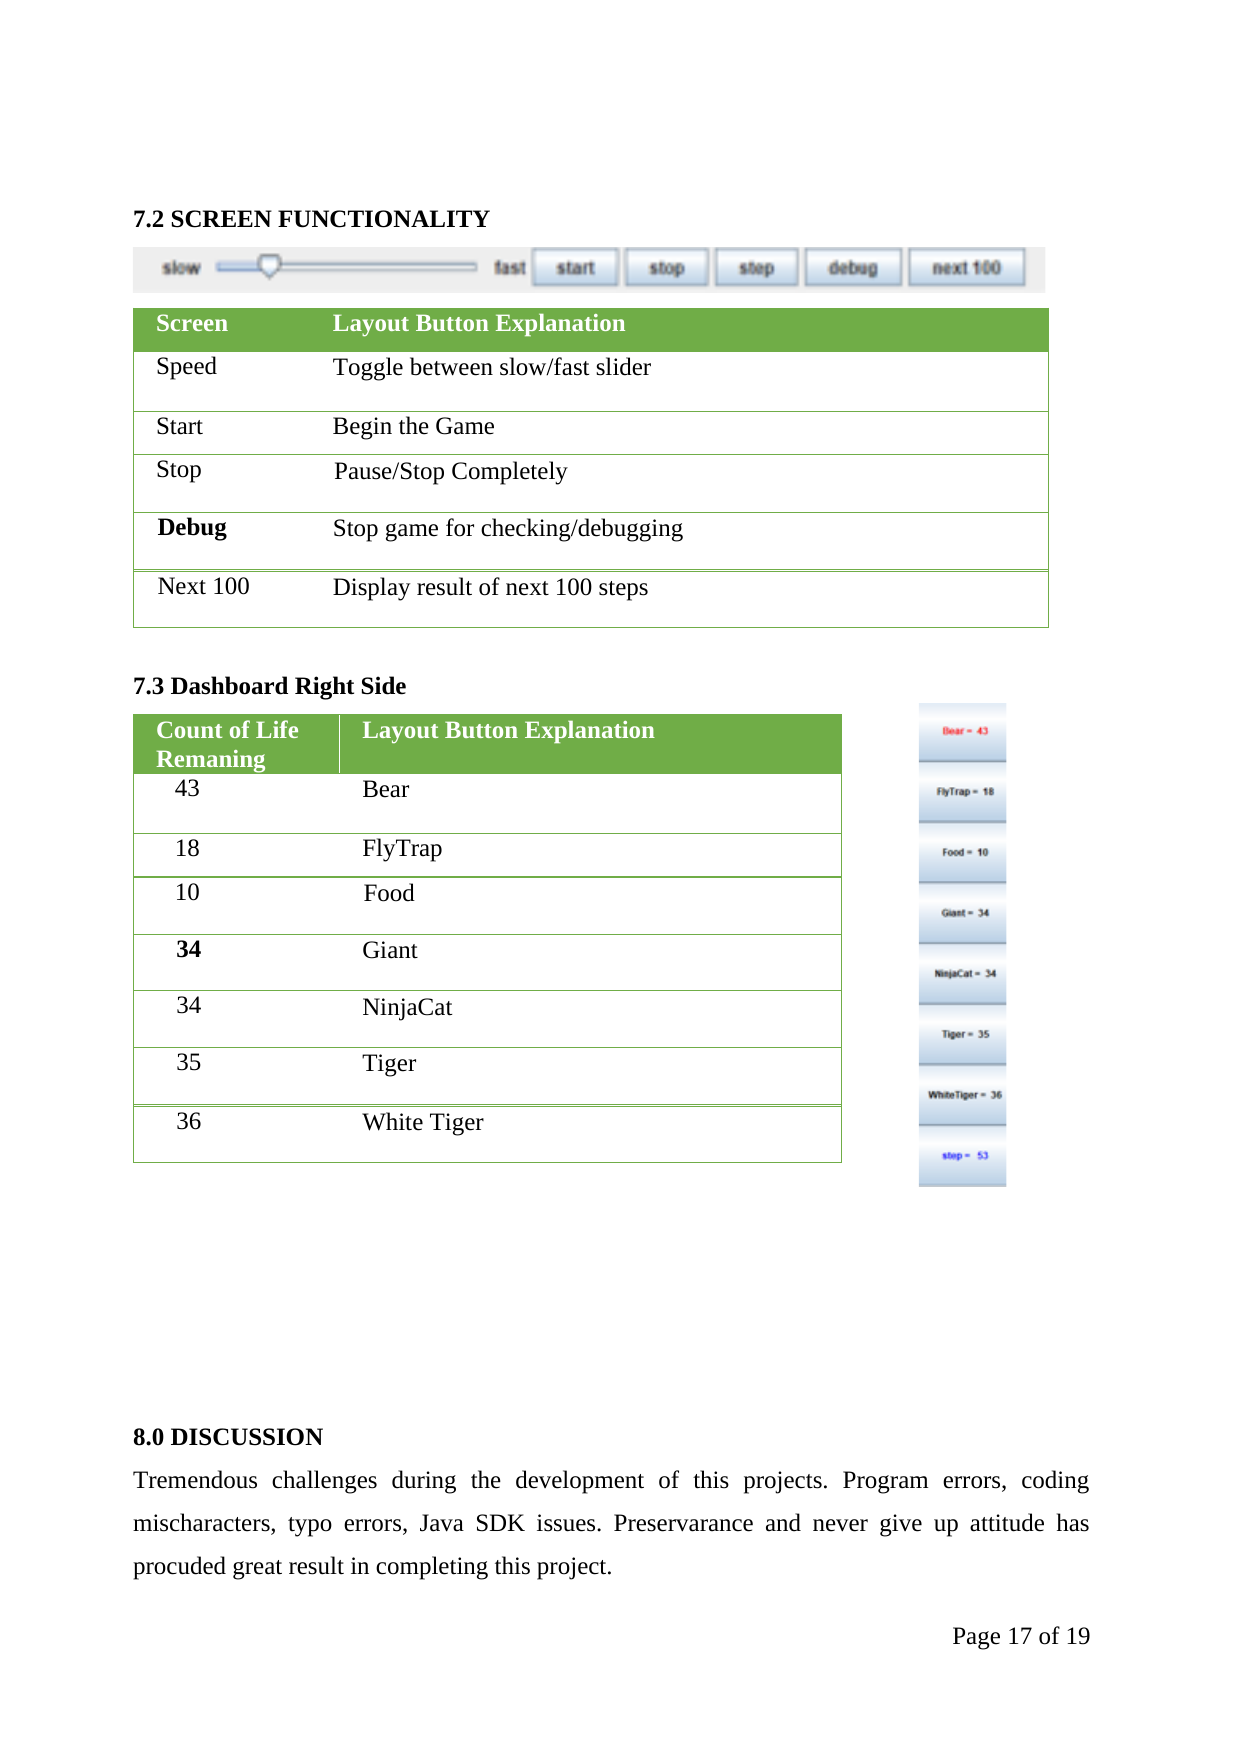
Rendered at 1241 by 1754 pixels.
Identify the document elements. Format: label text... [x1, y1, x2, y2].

table_cell Display result of next 100 steps [310, 572, 1048, 627]
table_header Count of Life Remaning [134, 715, 339, 773]
table_cell 34 [134, 991, 339, 1047]
table_cell NinjaCat [340, 991, 841, 1047]
picture [132, 247, 1046, 293]
table_cell Debug [134, 513, 310, 568]
table_cell FlyTrap [340, 834, 841, 876]
table_cell 36 [134, 1107, 339, 1162]
table_cell Speed [134, 352, 310, 411]
table_header Layout Button Explanation [340, 715, 841, 773]
table_cell Giant [340, 935, 841, 990]
table_cell Pause/Stop Completely [310, 455, 1048, 512]
table_cell 18 [134, 834, 339, 876]
text 8.0 DISCUSSION [133, 1422, 1090, 1451]
table_header Screen [134, 309, 310, 351]
table_header Layout Button Explanation [310, 309, 1048, 351]
text 7.3 Dashboard Right Side [133, 671, 1090, 700]
table_cell 43 [134, 774, 339, 833]
text Tremendous challenges during the development of this projects. Program errors, coding mischaracters, typo errors, Java SDK issues. Preservarance and never give up attitude has procuded great result in completing this project. [133, 1465, 1090, 1580]
table_cell 34 [134, 935, 339, 990]
table_cell White Tiger [340, 1107, 841, 1162]
table_cell Next 100 [134, 572, 310, 627]
text 7.2 SCREEN FUNCTIONALITY [133, 204, 1090, 233]
table_cell Toggle between slow/fast slider [310, 352, 1048, 411]
table_cell Begin the Game [310, 412, 1048, 454]
table_cell Food [340, 878, 841, 934]
table_cell 35 [134, 1048, 339, 1103]
table_cell Stop [134, 455, 310, 512]
table_cell Stop game for checking/debugging [310, 513, 1048, 568]
table_cell 10 [134, 878, 339, 934]
picture [918, 703, 1007, 1187]
table_cell Start [134, 412, 310, 454]
table_cell Tiger [340, 1048, 841, 1103]
table_cell Bear [340, 774, 841, 833]
